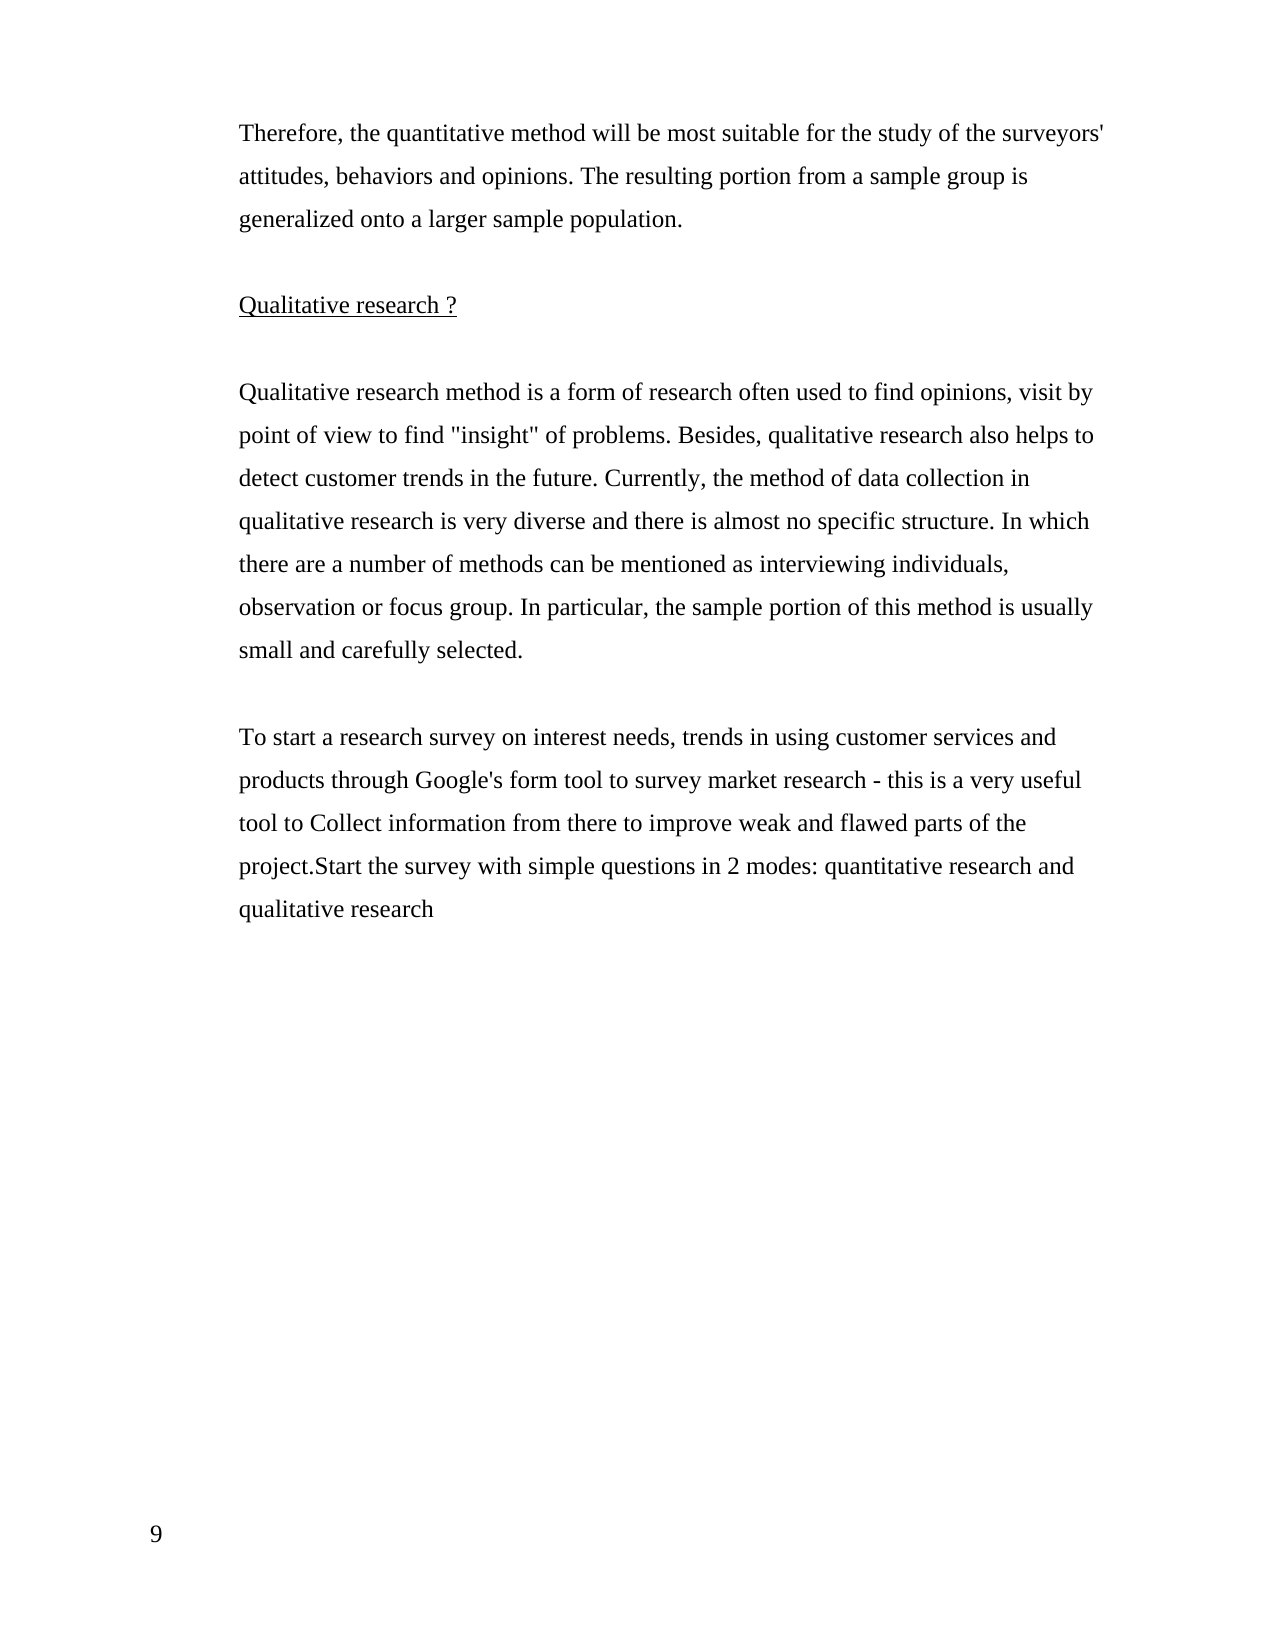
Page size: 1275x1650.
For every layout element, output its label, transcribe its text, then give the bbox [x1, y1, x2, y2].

list Qualitative research method is a form of research often used to find opinions, visit by point of view to find "insight" of problems. Besides, qualitative research also helps to detect customer trends in the future. Currently, the method of data collection in qualitative research is very diverse and there is almost no specific structure. In which there are a number of methods can be mentioned as interviewing individuals, observation or focus group. In particular, the sample portion of this method is usually small and carefully selected. [239, 506, 1125, 794]
list Qualitative research ? [239, 420, 1125, 449]
list To start a research survey on interest needs, trends in using customer services and products through Google's form tool to survey market research - this is a very useful tool to Collect information from there to improve weak and flawed parts of the project.Start the survey with simple questions in 2 modes: quantitative research and qualitative research [239, 851, 1125, 1052]
list Quantitative method is the collection and analysis of information based on the data collected from the market. The purpose of research in this way is to draw market conclusions through the use of statistical methods, data processing as well as data. Therefore, the quantitative method will be most suitable for the study of the surveyors' attitudes, behaviors and opinions. The resulting portion from a sample group is generalized onto a larger sample population. [239, 118, 1125, 362]
